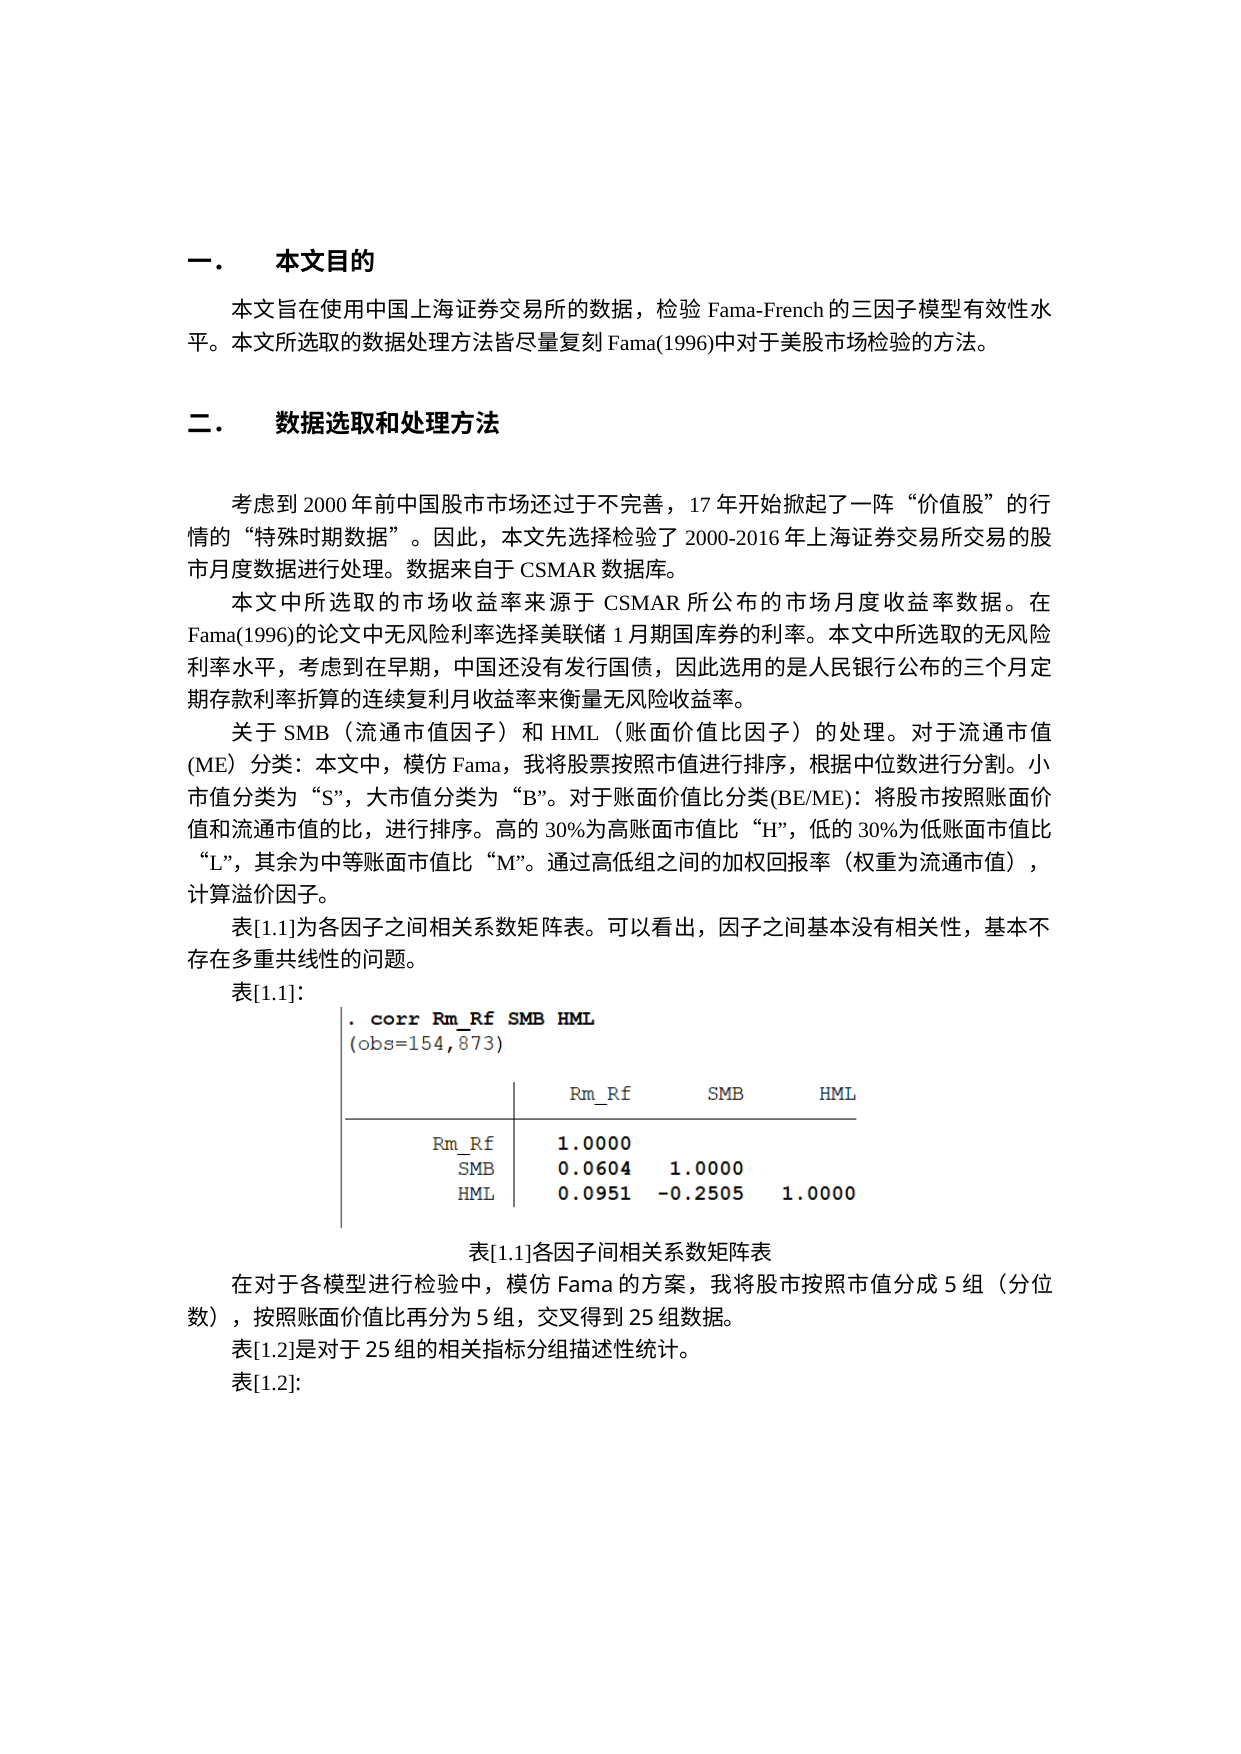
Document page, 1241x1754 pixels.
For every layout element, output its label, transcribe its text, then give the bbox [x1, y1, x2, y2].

text 表[1.2]是对于25组的相关指标分组描述性统计。 [187, 1332, 1053, 1364]
text 表[1.2]: [187, 1364, 1053, 1397]
text 表[1.1]各因子间相关系数矩阵表 [187, 1234, 1053, 1267]
picture [340, 1007, 900, 1228]
text 在对于各模型进行检验中，模仿Fama的方案，我将股市按照市值分成5组（分位数），按照账面价值比再分为5组，交叉得到25组数据。 [187, 1267, 1053, 1332]
list 本文目的 [187, 227, 1053, 292]
text 本文中所选取的市场收益率来源于CSMAR所公布的市场月度收益率数据。在Fama(1996)的论文中无风险利率选择美联储1月期国库券的利率。本文中所选取的无风险利率水平，考虑到在早期，中国还没有发行国债，因此选用的是人民银行公布的三个月定期存款利率折算的连续复利月收益率来衡量无风险收益率。 [187, 584, 1053, 714]
text 考虑到2000年前中国股市市场还过于不完善，17年开始掀起了一阵“价值股”的行情的“特殊时期数据”。因此，本文先选择检验了2000-2016年上海证券交易所交易的股市月度数据进行处理。数据来自于CSMAR数据库。 [187, 487, 1053, 584]
text 关于SMB（流通市值因子）和HML（账面价值比因子）的处理。对于流通市值(ME）分类：本文中，模仿Fama，我将股票按照市值进行排序，根据中位数进行分割。小市值分类为“S”，大市值分类为“B”。对于账面价值比分类(BE/ME)：将股市按照账面价值和流通市值的比，进行排序。高的30%为高账面市值比“H”，低的30%为低账面市值比“L”，其余为中等账面市值比“M”。通过高低组之间的加权回报率（权重为流通市值），计算溢价因子。 [187, 714, 1053, 909]
list 数据选取和处理方法 [187, 389, 1053, 454]
text 表[1.1]： [187, 974, 1053, 1007]
text 表[1.1]为各因子之间相关系数矩阵表。可以看出，因子之间基本没有相关性，基本不存在多重共线性的问题。 [187, 909, 1053, 974]
text 本文旨在使用中国上海证券交易所的数据，检验Fama-French的三因子模型有效性水平。本文所选取的数据处理方法皆尽量复刻Fama(1996)中对于美股市场检验的方法。 [187, 292, 1053, 357]
